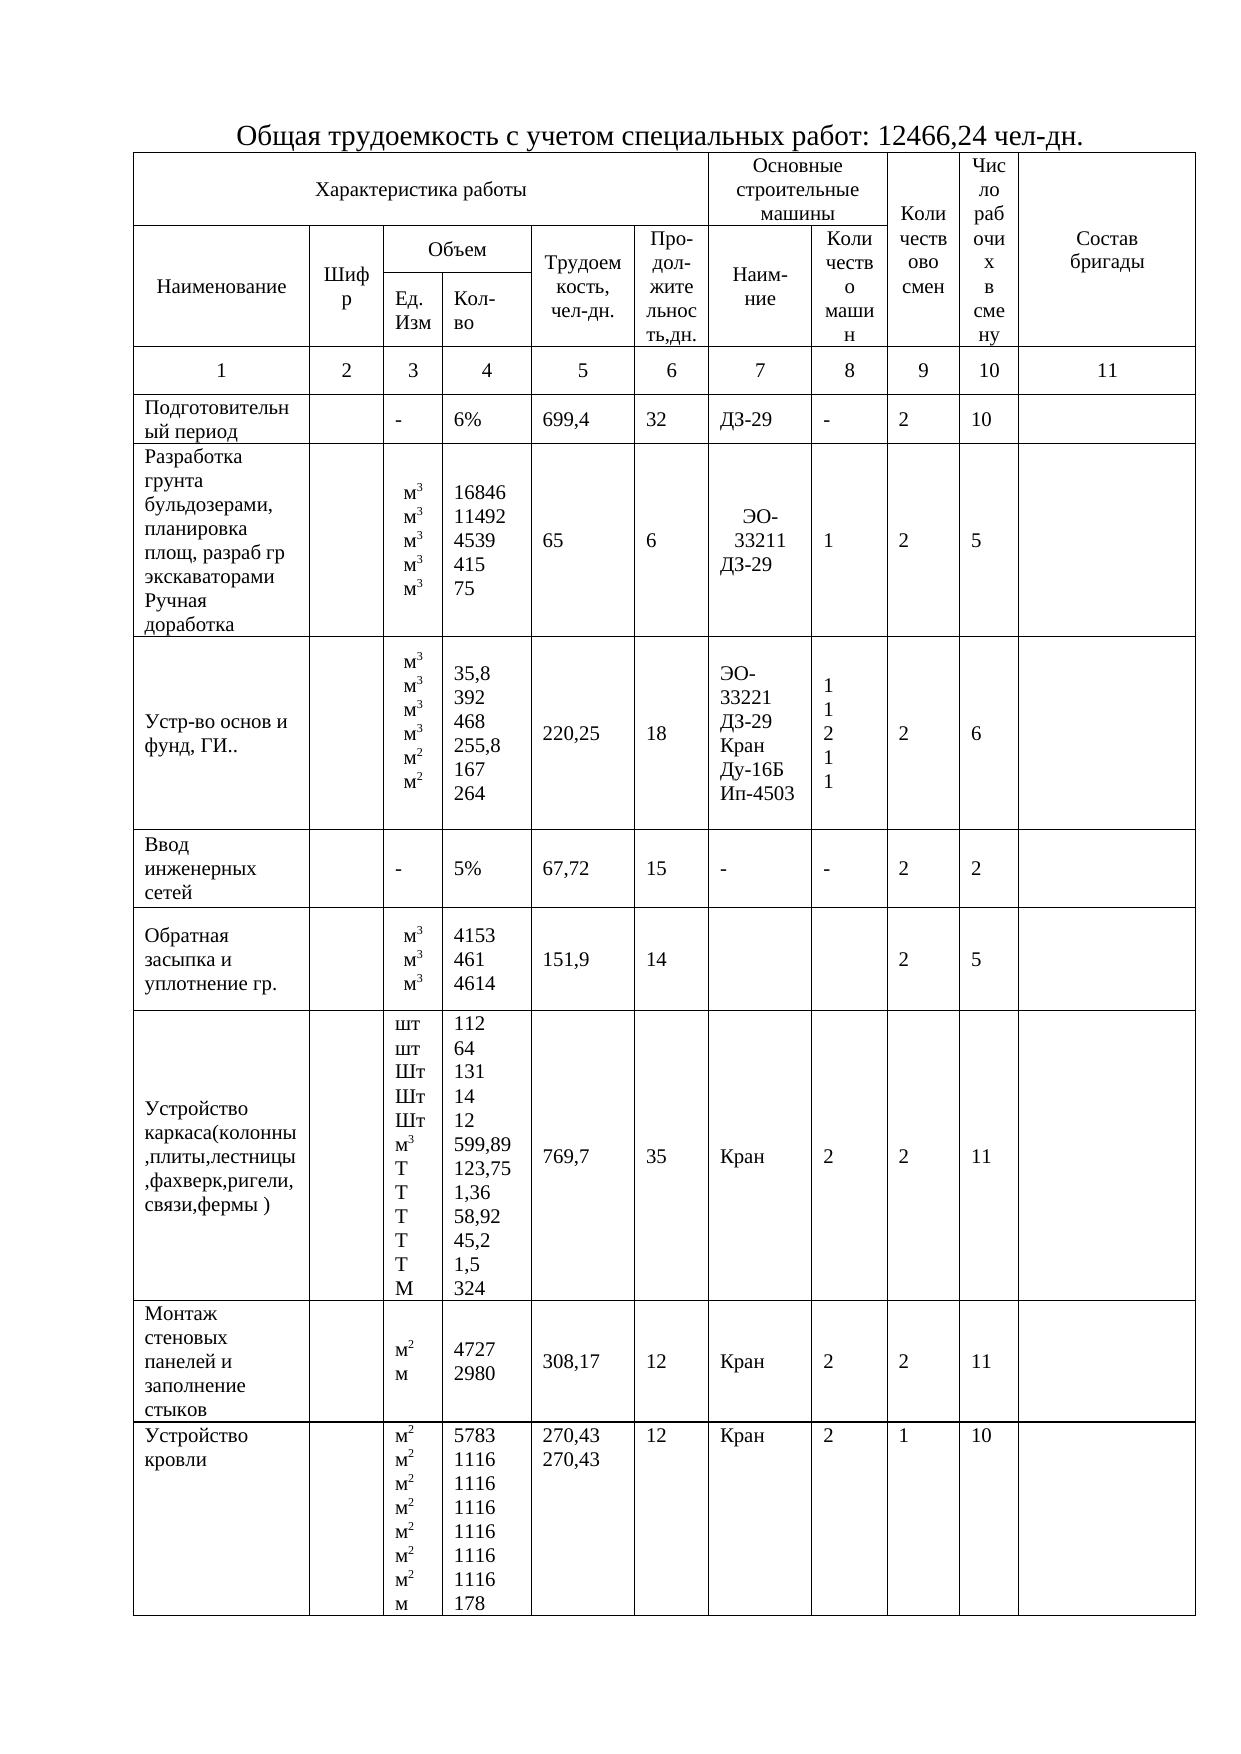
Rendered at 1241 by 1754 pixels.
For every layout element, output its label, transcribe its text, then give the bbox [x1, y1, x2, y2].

table_cell Кран [709, 1011, 811, 1300]
table_cell [1019, 908, 1195, 1010]
table_cell 15 [635, 830, 708, 907]
table_header Характеристика работы [134, 153, 708, 225]
table_cell [310, 1011, 383, 1300]
table_cell 308,17 [532, 1301, 634, 1421]
table_cell 4727 2980 [443, 1301, 531, 1421]
table_cell 1 [888, 1423, 959, 1615]
table_cell Монтаж стеновых панелей и заполнение стыков [134, 1301, 309, 1421]
table_cell Про-дол- жительность,дн. [635, 226, 708, 346]
table_cell 14 [635, 908, 708, 1010]
table_cell 6 [635, 347, 708, 393]
table_cell 270,43 270,43 [532, 1423, 634, 1615]
table_cell 1 [134, 347, 309, 393]
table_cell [443, 1423, 531, 1615]
table_cell 2 [888, 444, 959, 636]
table_cell 5 [960, 444, 1018, 636]
table_cell [310, 444, 383, 636]
table_cell - [812, 830, 887, 907]
table_cell м3 м3 м3 м3 м3 [384, 444, 442, 636]
table_cell 11 [1019, 347, 1195, 393]
table_cell - [812, 395, 887, 443]
table_cell 7 [709, 347, 811, 393]
table_header Основные строительные машины [709, 153, 887, 225]
table_cell м3 м3 м3 [384, 908, 442, 1010]
table_cell 12 [635, 1301, 708, 1421]
table_cell [310, 908, 383, 1010]
table_cell 699,4 [532, 395, 634, 443]
table_cell Трудоемкость, чел-дн. [532, 226, 634, 346]
table_cell Кран [709, 1301, 811, 1421]
table_cell 4 [443, 347, 531, 393]
table_cell 769,7 [532, 1011, 634, 1300]
table_cell 112 64 131 14 12 599,89 123,75 1,36 58,92 45,2 1,5 324 [443, 1011, 531, 1300]
table_cell - [384, 395, 442, 443]
table_cell 6% [443, 395, 531, 443]
table_cell 1 1 2 1 1 [812, 637, 887, 828]
table_cell Объем [384, 226, 531, 272]
table_cell Кол- во [443, 273, 531, 346]
table_cell 2 [812, 1011, 887, 1300]
table_cell [709, 908, 811, 1010]
table_cell 11 [960, 1011, 1018, 1300]
table_cell [1019, 1011, 1195, 1300]
table_cell 5 [532, 347, 634, 393]
table_cell м3 м3 м3 м3 м2 м2 [384, 637, 442, 828]
table_cell 10 [960, 347, 1018, 393]
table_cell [384, 1423, 442, 1615]
table_cell 9 [888, 347, 959, 393]
table_cell 8 [812, 347, 887, 393]
table_cell [1019, 830, 1195, 907]
table_cell 32 [635, 395, 708, 443]
table_cell м2 м [384, 1301, 442, 1421]
text Общая трудоемкость с учетом специальных работ: 12466,24 чел-дн. [177, 118, 1152, 152]
table_cell 5 [960, 908, 1018, 1010]
table_cell Шифр [310, 226, 383, 346]
table_cell Устройство каркаса(колонны,плиты,лестницы,фахверк,ригели, связи,фермы ) [134, 1011, 309, 1300]
table_cell Наим-ние [709, 226, 811, 346]
table_cell 2 [888, 908, 959, 1010]
table_cell - [709, 830, 811, 907]
table_cell [310, 637, 383, 828]
table_header Число рабочих в смену [960, 153, 1018, 346]
table_cell 4153 461 4614 [443, 908, 531, 1010]
table_cell Обратная засыпка и уплотнение гр. [134, 908, 309, 1010]
table_cell ЭО-33211 ДЗ-29 [709, 444, 811, 636]
table_cell 2 [888, 1301, 959, 1421]
table_cell 220,25 [532, 637, 634, 828]
table_cell Устр-во основ и фунд, ГИ.. [134, 637, 309, 828]
table_cell 2 [888, 637, 959, 828]
table_cell 35 [635, 1011, 708, 1300]
table_cell 10 [960, 395, 1018, 443]
table_cell Устройство кровли [134, 1423, 309, 1615]
table_cell [310, 1423, 383, 1615]
table_cell 6 [960, 637, 1018, 828]
table_cell 1 [812, 444, 887, 636]
table_cell 18 [635, 637, 708, 828]
table_cell [812, 908, 887, 1010]
table_header Состав бригады [1019, 153, 1195, 346]
table_cell Подготовительный период [134, 395, 309, 443]
table_cell [1019, 1301, 1195, 1421]
table_cell 16846 11492 4539 415 75 [443, 444, 531, 636]
table_cell 12 [635, 1423, 708, 1615]
table_cell 151,9 [532, 908, 634, 1010]
table_cell Количество машин [812, 226, 887, 346]
table_cell Наименование [134, 226, 309, 346]
table_cell [1019, 395, 1195, 443]
table_cell [310, 395, 383, 443]
table_cell 5% [443, 830, 531, 907]
table_cell 67,72 [532, 830, 634, 907]
table_cell 2 [888, 1011, 959, 1300]
table_cell ДЗ-29 [709, 395, 811, 443]
table_cell 2 [960, 830, 1018, 907]
table_cell 2 [812, 1423, 887, 1615]
table_cell [1019, 1423, 1195, 1615]
table_cell - [384, 830, 442, 907]
table_cell Ввод инженерных сетей [134, 830, 309, 907]
table_cell Разработка грунта бульдозерами, планировка площ, разраб гр экскаваторами Ручная доработка [134, 444, 309, 636]
table_cell Ед. Изм [384, 273, 442, 346]
table_cell [310, 1301, 383, 1421]
table_cell ЭО-33221 ДЗ-29 Кран Ду-16Б Ип-4503 [709, 637, 811, 828]
table_cell Кран [709, 1423, 811, 1615]
table_cell 65 [532, 444, 634, 636]
table_cell 2 [812, 1301, 887, 1421]
table_cell [1019, 444, 1195, 636]
table_cell [310, 830, 383, 907]
table_cell 6 [635, 444, 708, 636]
table_cell 2 [888, 395, 959, 443]
table_cell 35,8 392 468 255,8 167 264 [443, 637, 531, 828]
table_cell 2 [888, 830, 959, 907]
table_header Количествово смен [888, 153, 959, 346]
table_cell [1019, 637, 1195, 828]
table_cell шт шт Шт Шт Шт м3 Т Т Т Т Т М [384, 1011, 442, 1300]
table_cell 11 [960, 1301, 1018, 1421]
table_cell 3 [384, 347, 442, 393]
table_cell 2 [310, 347, 383, 393]
table_cell 10 [960, 1423, 1018, 1615]
